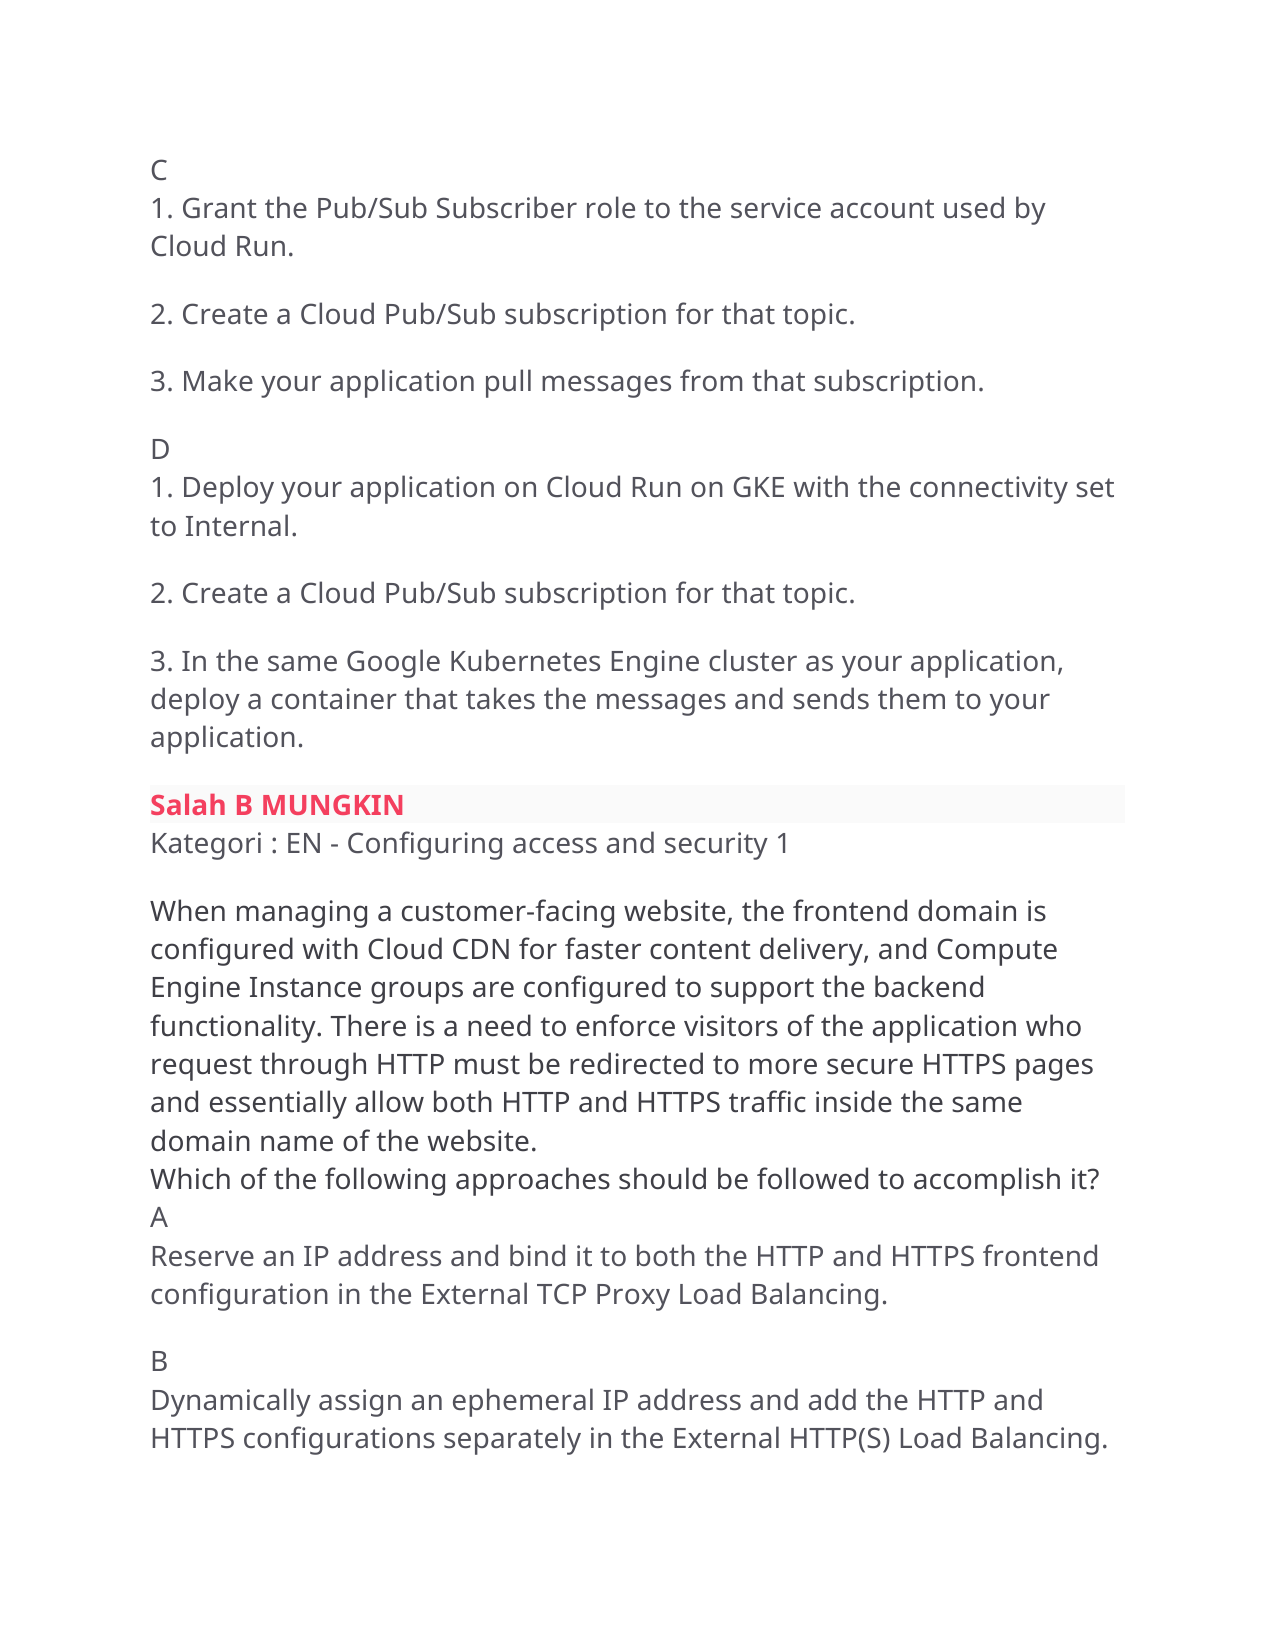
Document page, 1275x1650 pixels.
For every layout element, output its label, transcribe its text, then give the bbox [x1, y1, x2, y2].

text When managing a customer-facing website, the frontend domain is configured with Cloud CDN for faster content delivery, and Compute Engine Instance groups are configured to support the backend functionality. There is a need to enforce visitors of the application who request through HTTP must be redirected to more secure HTTPS pages and essentially allow both HTTP and HTTPS traffic inside the same domain name of the website. [150, 891, 1125, 1159]
text 1. Grant the Pub/Sub Subscriber role to the service account used by Cloud Run. [150, 188, 1125, 265]
text 2. Create a Cloud Pub/Sub subscription for that topic. [150, 573, 1125, 612]
text Kategori : EN - Configuring access and security 1 [150, 823, 1125, 862]
text C [150, 150, 1125, 188]
text 1. Deploy your application on Cloud Run on GKE with the connectivity set to Internal. [150, 467, 1125, 544]
text A [150, 1197, 1125, 1236]
text D [150, 429, 1125, 467]
text Salah B MUNGKIN [150, 785, 1125, 823]
text 2. Create a Cloud Pub/Sub subscription for that topic. [150, 294, 1125, 332]
text Reserve an IP address and bind it to both the HTTP and HTTPS frontend configuration in the External TCP Proxy Load Balancing. [150, 1236, 1125, 1312]
text 3. In the same Google Kubernetes Engine cluster as your application, deploy a container that takes the messages and sends them to your application. [150, 641, 1125, 756]
text Dynamically assign an ephemeral IP address and add the HTTP and HTTPS configurations separately in the External HTTP(S) Load Balancing. [150, 1380, 1125, 1457]
text 3. Make your application pull messages from that subscription. [150, 362, 1125, 400]
text B [150, 1342, 1125, 1380]
text Which of the following approaches should be followed to accomplish it? [150, 1159, 1125, 1197]
